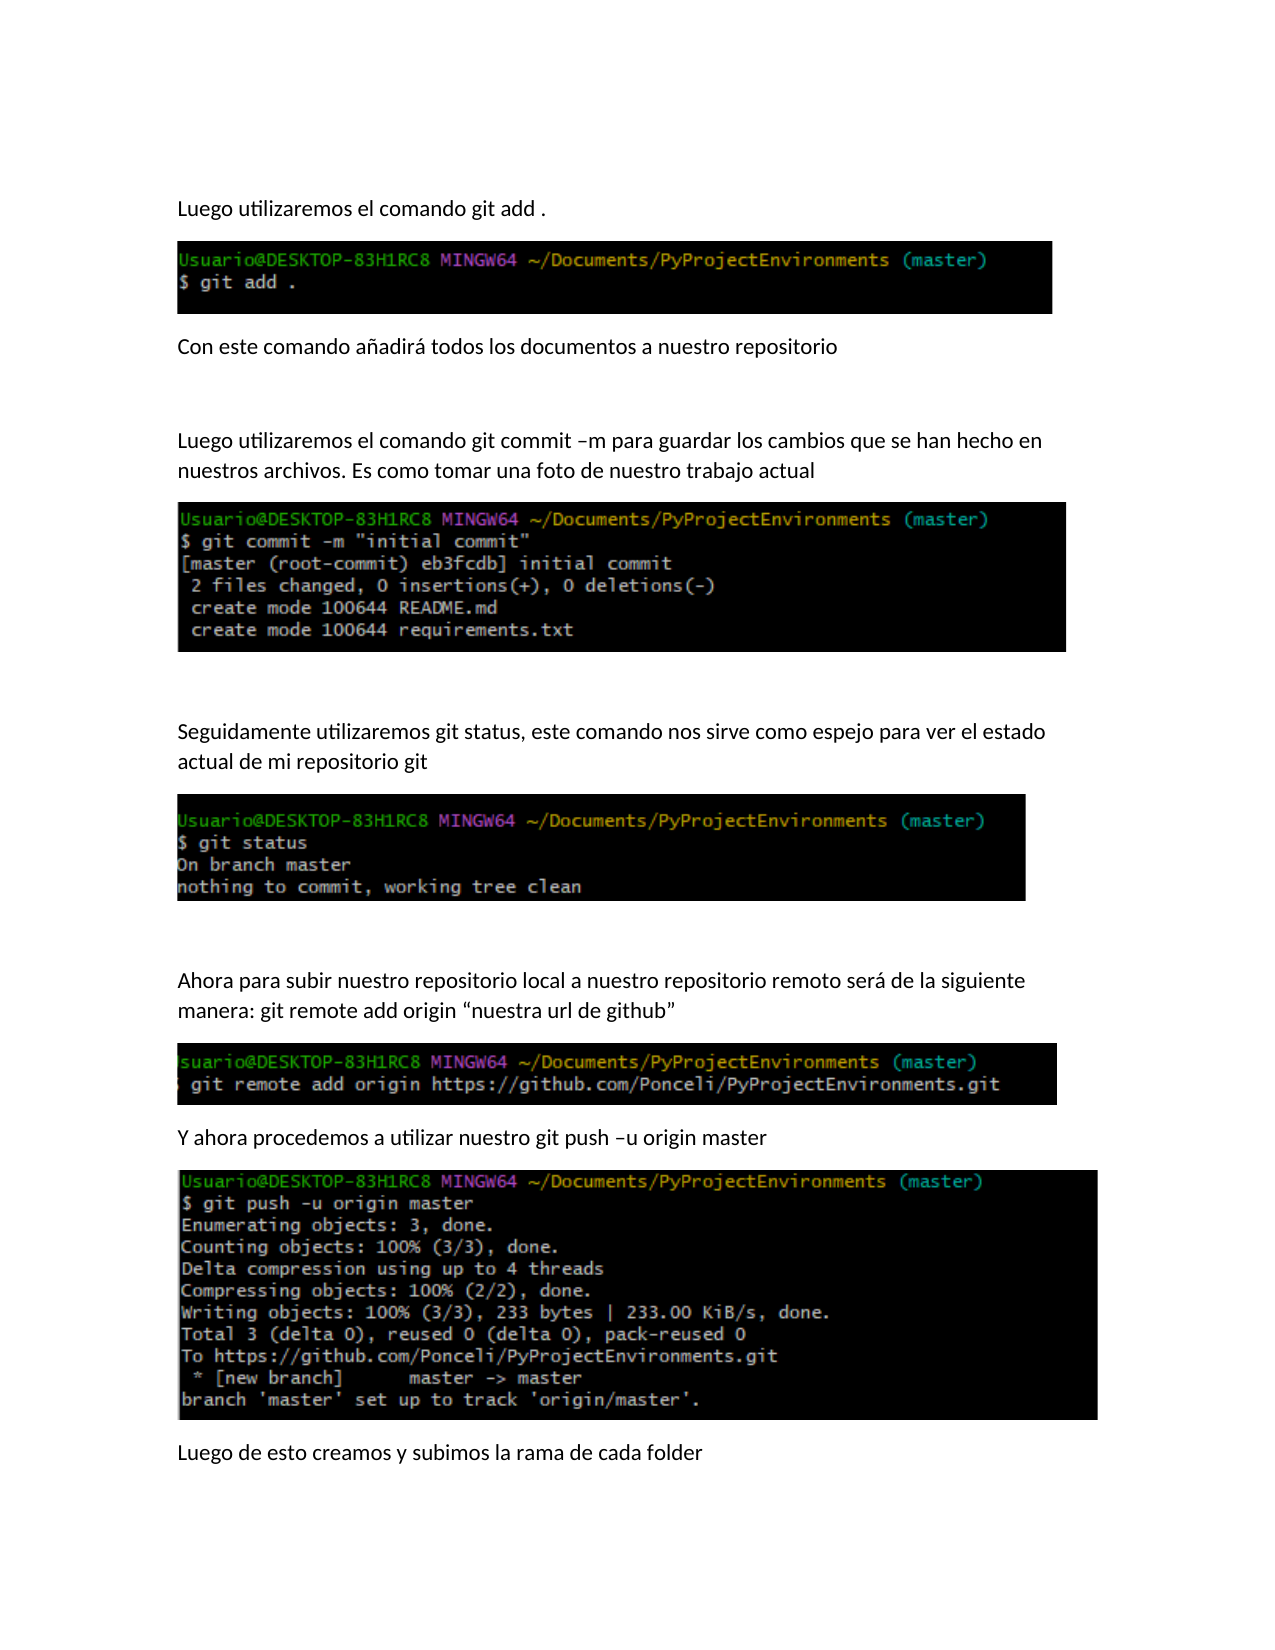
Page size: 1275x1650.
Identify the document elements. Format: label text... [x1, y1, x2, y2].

text Luego utilizaremos el comando git add . [177, 194, 1098, 222]
text Con este comando añadirá todos los documentos a nuestro repositorio [177, 332, 1098, 360]
text Ahora para subir nuestro repositorio local a nuestro repositorio remoto será de la siguiente manera: git remote add origin “nuestra url de github” [177, 966, 1098, 1024]
picture [177, 794, 1026, 901]
text Y ahora procedemos a utilizar nuestro git push –u origin master [177, 1123, 1098, 1151]
text Luego utilizaremos el comando git commit –m para guardar los cambios que se han hecho en nuestros archivos. Es como tomar una foto de nuestro trabajo actual [177, 426, 1098, 484]
text Luego de esto creamos y subimos la rama de cada folder [177, 1438, 1098, 1466]
picture [177, 1043, 1057, 1105]
picture [177, 1170, 1098, 1420]
text Seguidamente utilizaremos git status, este comando nos sirve como espejo para ver el estado actual de mi repositorio git [177, 717, 1098, 775]
picture [177, 241, 1053, 314]
picture [177, 502, 1067, 652]
